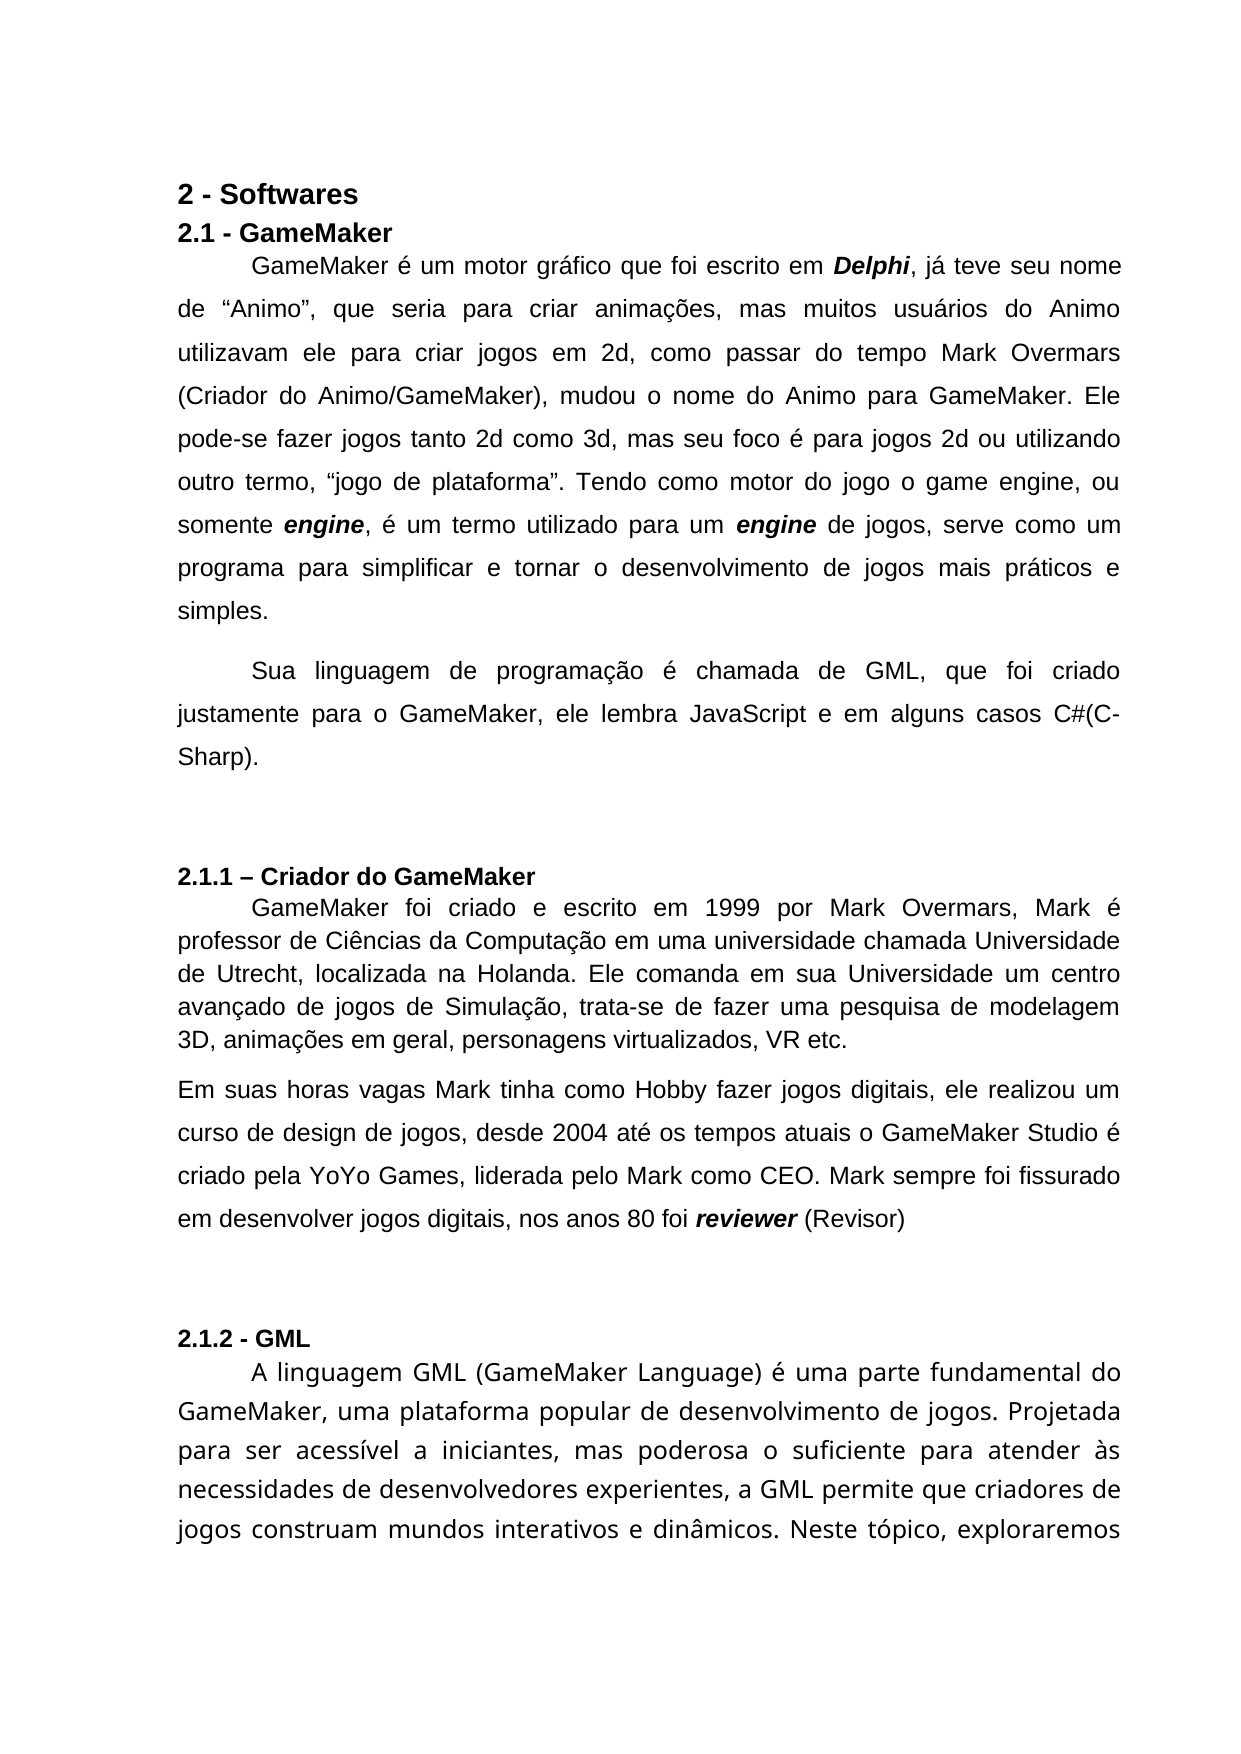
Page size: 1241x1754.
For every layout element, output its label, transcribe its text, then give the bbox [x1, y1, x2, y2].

subtitle 2.1.1 – Criador do GameMaker [177, 862, 1122, 891]
text GameMaker foi criado e escrito em 1999 por Mark Overmars, Mark é professor de Ciências da Computação em uma universidade chamada Universidade de Utrecht, localizada na Holanda. Ele comanda em sua Universidade um centro avançado de jogos de Simulação, trata-se de fazer uma pesquisa de modelagem 3D, animações em geral, personagens virtualizados, VR etc. [177, 893, 1122, 1054]
text Em suas horas vagas Mark tinha como Hobby fazer jogos digitais, ele realizou um curso de design de jogos, desde 2004 até os tempos atuais o GameMaker Studio é criado pela YoYo Games, liderada pelo Mark como CEO. Mark sempre foi fissurado em desenvolver jogos digitais, nos anos 80 foi reviewer (Revisor) [177, 1075, 1122, 1233]
text Sua linguagem de programação é chamada de GML, que foi criado justamente para o GameMaker, ele lembra JavaScript e em alguns casos C#(C-Sharp). [177, 656, 1122, 771]
subtitle 2 - Softwares [177, 177, 1122, 211]
text GameMaker é um motor gráfico que foi escrito em Delphi, já teve seu nome de “Animo”, que seria para criar animações, mas muitos usuários do Animo utilizavam ele para criar jogos em 2d, como passar do tempo Mark Overmars (Criador do Animo/GameMaker), mudou o nome do Animo para GameMaker. Ele pode-se fazer jogos tanto 2d como 3d, mas seu foco é para jogos 2d ou utilizando outro termo, “jogo de plataforma”. Tendo como motor do jogo o game engine, ou somente engine, é um termo utilizado para um engine de jogos, serve como um programa para simplificar e tornar o desenvolvimento de jogos mais práticos e simples. [177, 251, 1122, 625]
subtitle 2.1.2 - GML [177, 1324, 1122, 1352]
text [177, 1355, 1122, 1545]
subtitle 2.1 - GameMaker [177, 217, 1122, 249]
